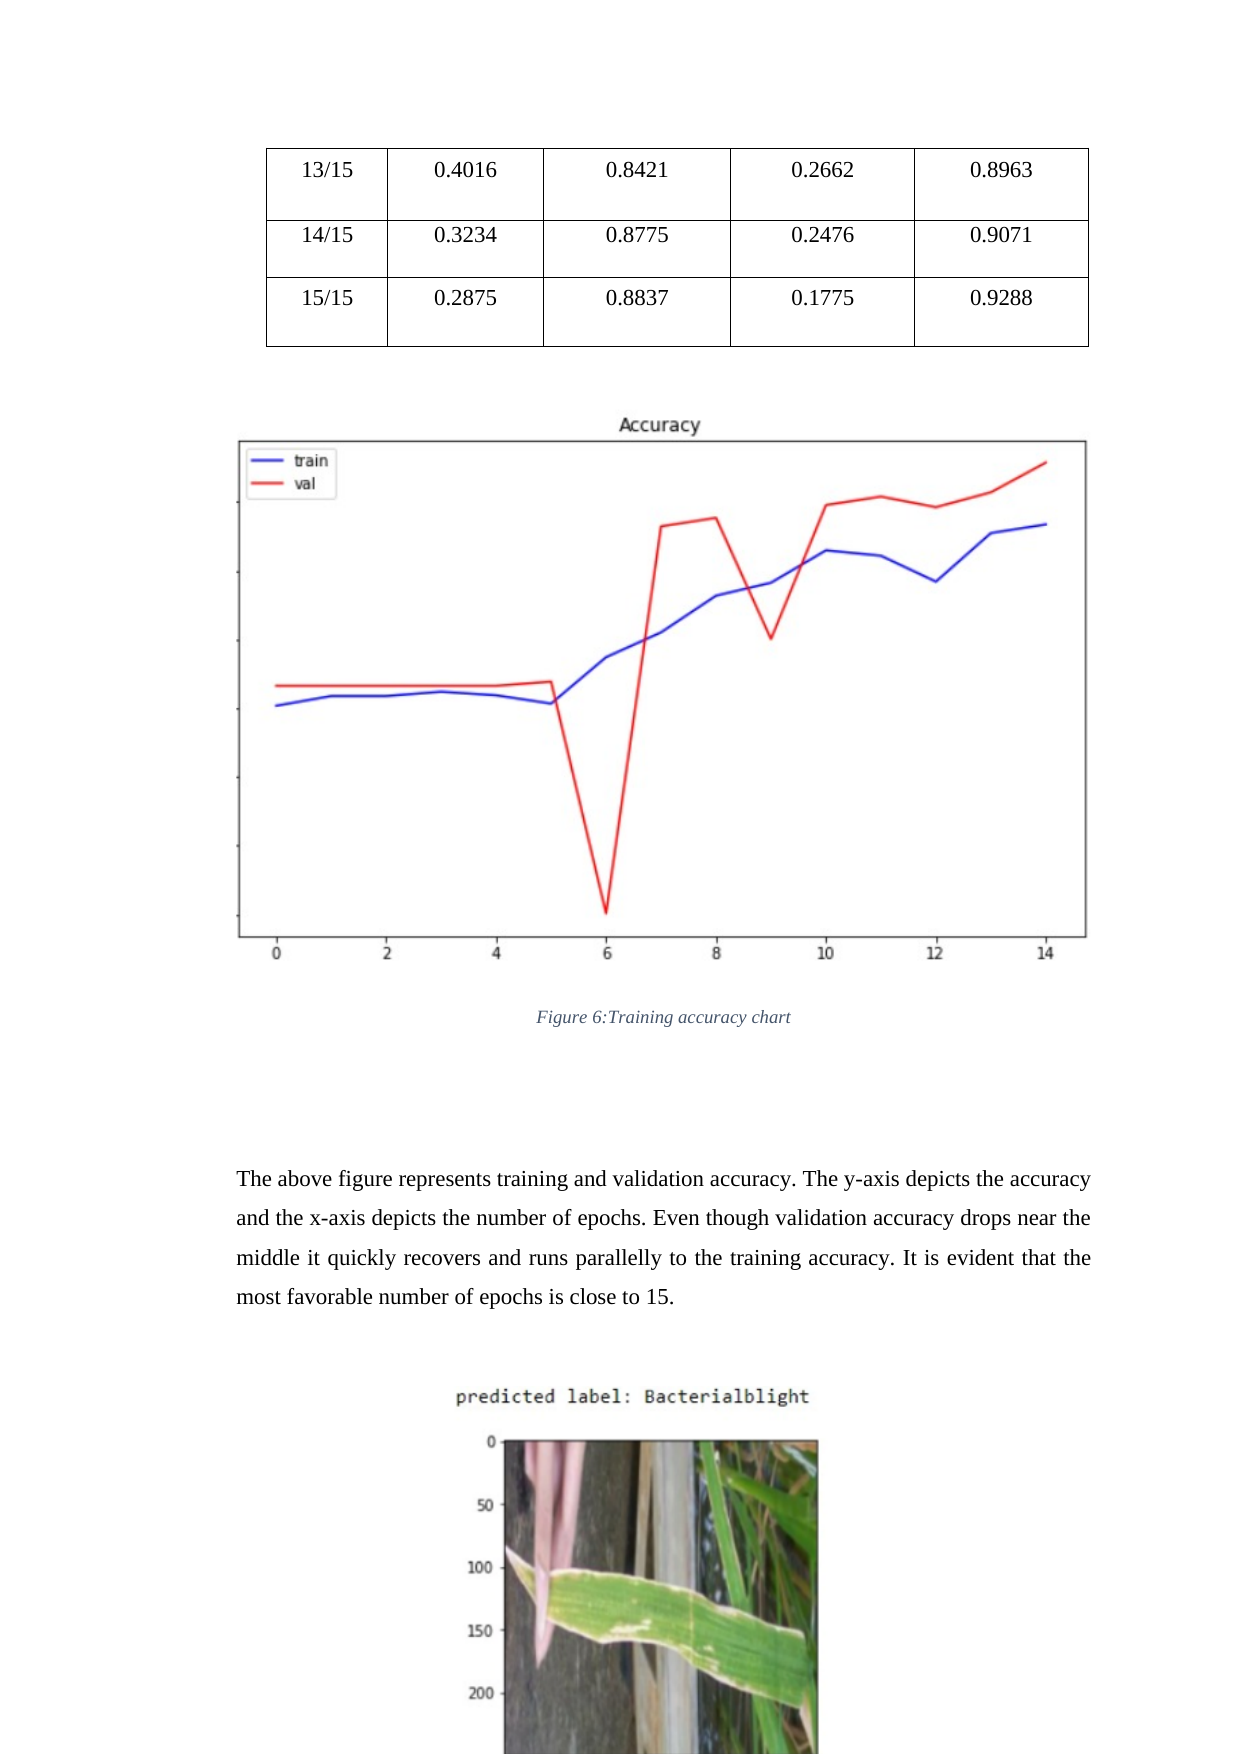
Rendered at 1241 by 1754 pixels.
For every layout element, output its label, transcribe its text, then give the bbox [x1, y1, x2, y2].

table_cell 0.9288 [915, 278, 1088, 346]
table_cell 0.8837 [544, 278, 730, 346]
table_cell 0.3234 [388, 221, 543, 277]
table_cell 0.8421 [544, 149, 730, 219]
picture [429, 1386, 882, 1754]
picture [236, 399, 1102, 976]
table_cell 15/15 [267, 278, 387, 346]
table_cell 0.2875 [388, 278, 543, 346]
table_cell 0.2476 [731, 221, 914, 277]
text The above figure represents training and validation accuracy. The y-axis depicts the accuracy and the x-axis depicts the number of epochs. Even though validation accuracy drops near the middle it quickly recovers and runs parallelly to the training accuracy. It is evident that the most favorable number of epochs is close to 15. [236, 1165, 1092, 1309]
table_cell 0.4016 [388, 149, 543, 219]
text Figure 6:Training accuracy chart [236, 1006, 1092, 1027]
table_cell 0.1775 [731, 278, 914, 346]
table_cell 0.8963 [915, 149, 1088, 219]
table_cell 14/15 [267, 221, 387, 277]
table_cell 13/15 [267, 149, 387, 219]
table_cell 0.9071 [915, 221, 1088, 277]
table_cell 0.2662 [731, 149, 914, 219]
table_cell 0.8775 [544, 221, 730, 277]
